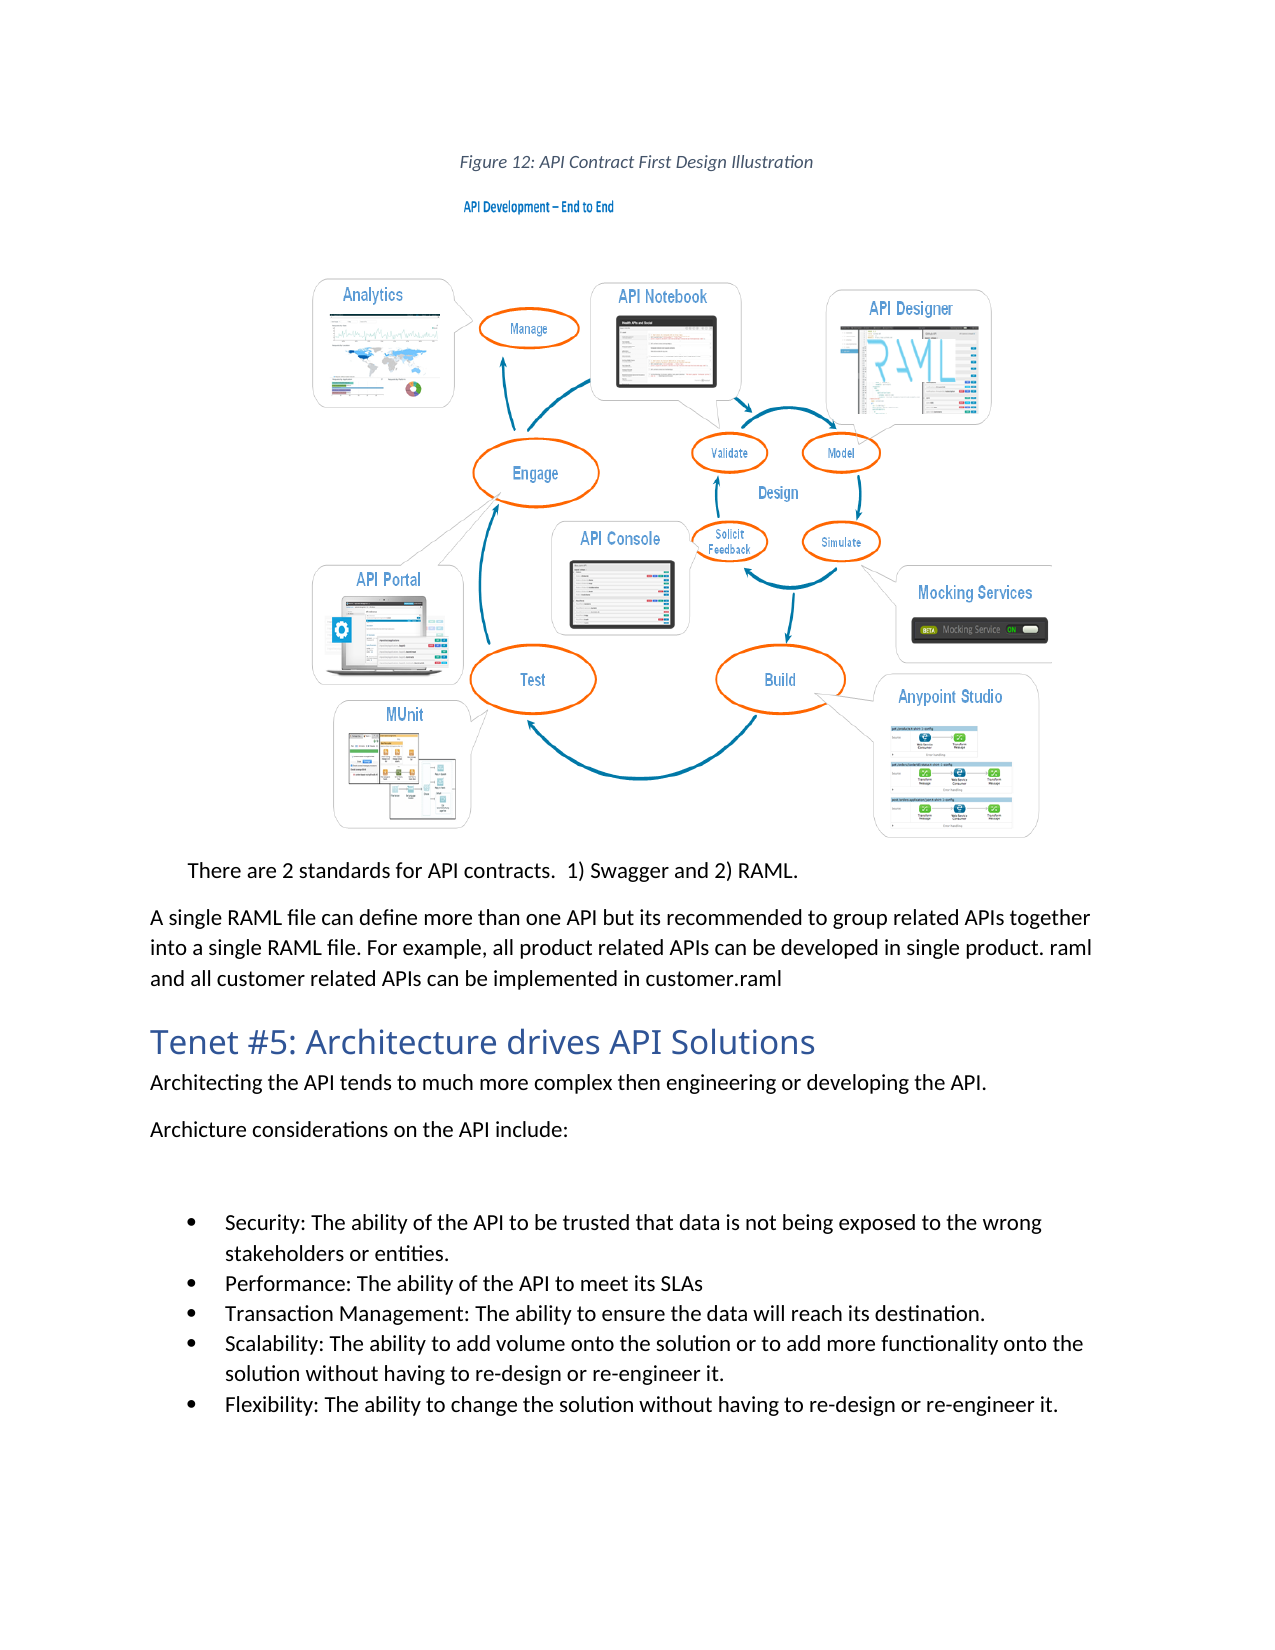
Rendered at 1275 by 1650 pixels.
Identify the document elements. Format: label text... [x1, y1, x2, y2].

text Archicture considerations on the API include: [150, 1115, 1125, 1143]
list Transaction Management: The ability to ensure the data will reach its destination. [187, 1299, 1125, 1327]
text Figure 12: API Contract First Design Illustration [150, 150, 1125, 173]
picture [298, 193, 1052, 838]
text There are 2 standards for API contracts. 1) Swagger and 2) RAML. [187, 856, 1125, 884]
subtitle Tenet #5: Architecture drives API Solutions [150, 1019, 1125, 1064]
list Security: The ability of the API to be trusted that data is not being exposed to the wrong stakeholders or entities. [187, 1208, 1125, 1267]
list Flexibility: The ability to change the solution without having to re-design or re-engineer it. [187, 1390, 1125, 1418]
text A single RAML file can define more than one API but its recommended to group related APIs together into a single RAML file. For example, all product related APIs can be developed in single product. raml and all customer related APIs can be implemented in customer.raml [150, 903, 1125, 992]
text Architecting the API tends to much more complex then engineering or developing the API. [150, 1068, 1125, 1096]
list Performance: The ability of the API to meet its SLAs [187, 1269, 1125, 1297]
list Scalability: The ability to add volume onto the solution or to add more functionality onto the solution without having to re-design or re-engineer it. [187, 1329, 1125, 1387]
